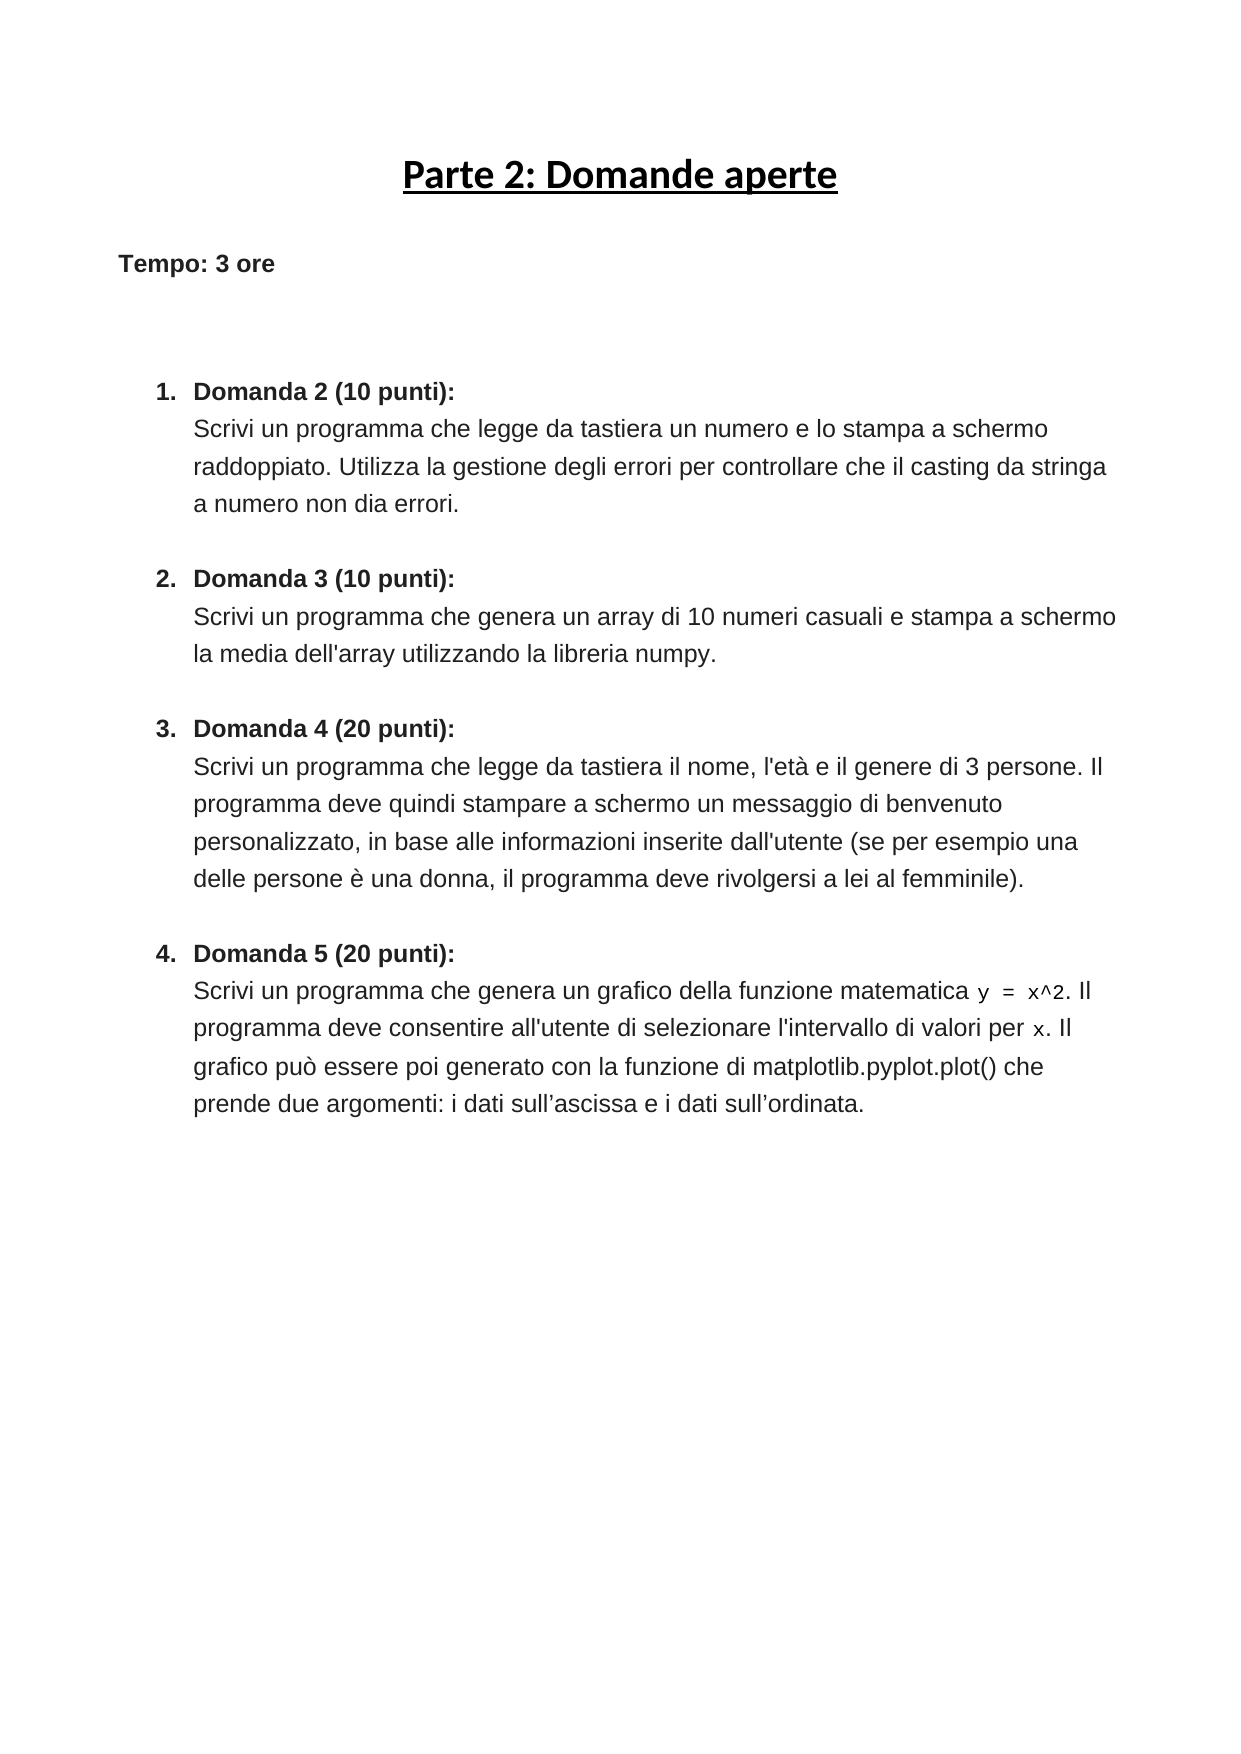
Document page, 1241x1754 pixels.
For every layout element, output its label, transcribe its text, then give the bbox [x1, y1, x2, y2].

list Domanda 5 (20 punti): [156, 931, 1122, 968]
list Domanda 3 (10 punti): [156, 556, 1122, 593]
list Scrivi un programma che genera un array di 10 numeri casuali e stampa a schermo la media dell'array utilizzando la libreria numpy. [193, 593, 1122, 668]
text Parte 2: Domande aperte [118, 148, 1122, 198]
text Tempo: 3 ore [118, 240, 1122, 277]
list Scrivi un programma che legge da tastiera un numero e lo stampa a schermo raddoppiato. Utilizza la gestione degli errori per controllare che il casting da stringa a numero non dia errori. [193, 406, 1122, 518]
list Scrivi un programma che legge da tastiera il nome, l'età e il genere di 3 persone. Il programma deve quindi stampare a schermo un messaggio di benvenuto personalizzato, in base alle informazioni inserite dall'utente (se per esempio una delle persone è una donna, il programma deve rivolgersi a lei al femminile). [193, 743, 1122, 893]
list Domanda 4 (20 punti): [156, 706, 1122, 743]
list Domanda 2 (10 punti): [156, 368, 1122, 406]
list Scrivi un programma che genera un grafico della funzione matematica y = x^2. Il programma deve consentire all'utente di selezionare l'intervallo di valori per x. Il grafico può essere poi generato con la funzione di matplotlib.pyplot.plot() che prende due argomenti: i dati sull’ascissa e i dati sull’ordinata. [193, 968, 1122, 1118]
